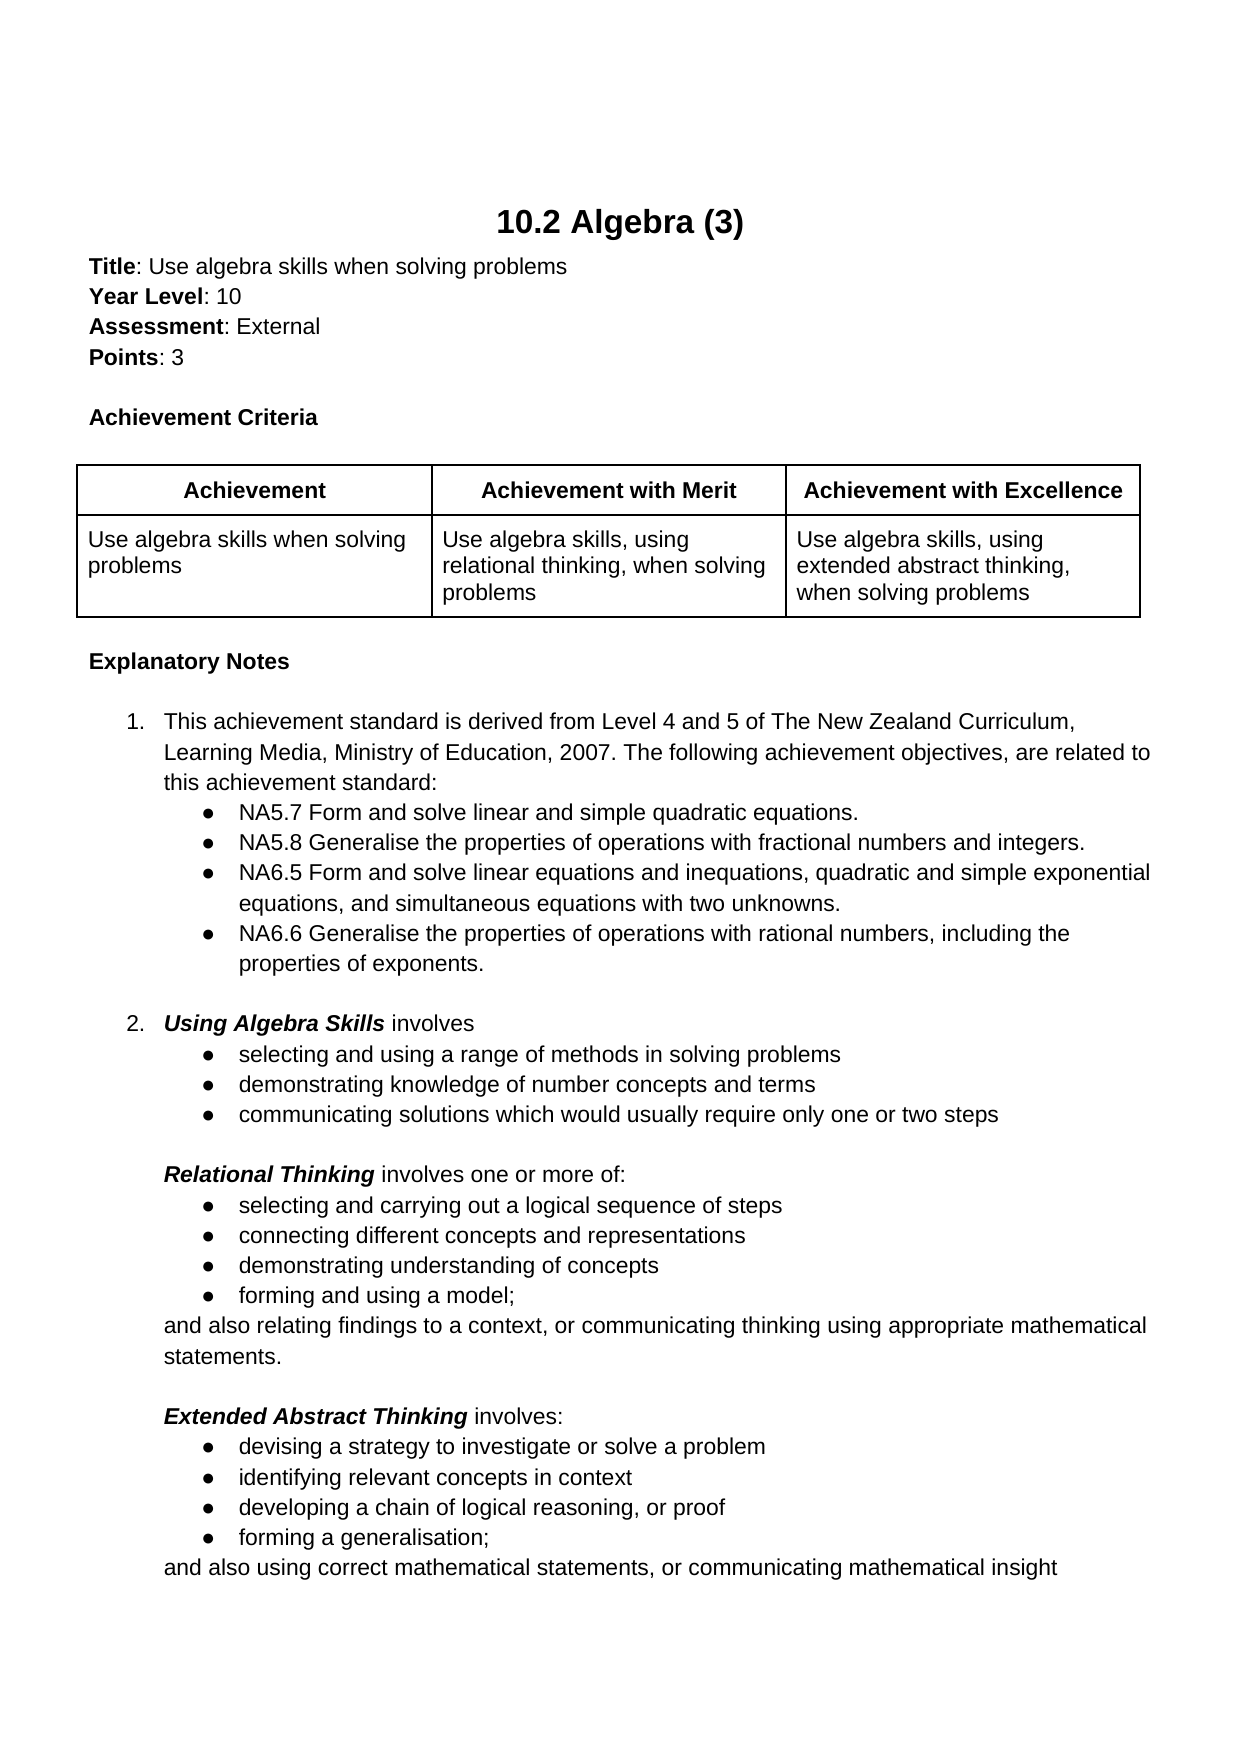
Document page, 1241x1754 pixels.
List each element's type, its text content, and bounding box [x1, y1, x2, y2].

list identifying relevant concepts in context [201, 1463, 1152, 1490]
subtitle 10.2 Algebra (3) [88, 202, 1152, 240]
table_header Achievement [78, 466, 431, 514]
list devising a strategy to investigate or solve a problem [201, 1433, 1152, 1460]
text Title: Use algebra skills when solving problems [88, 253, 1152, 279]
list connecting different concepts and representations [201, 1222, 1152, 1248]
text Extended Abstract Thinking involves: [163, 1403, 1152, 1429]
text Assessment: External [88, 313, 1152, 340]
table_header Achievement with Merit [433, 466, 785, 514]
list NA6.6 Generalise the properties of operations with rational numbers, including the properties of exponents. [201, 920, 1152, 976]
list This achievement standard is derived from Level 4 and 5 of The New Zealand Curriculum, Learning Media, Ministry of Education, 2007. The following achievement objectives, are related to this achievement standard: [126, 708, 1152, 795]
table_cell Use algebra skills when solving problems [78, 516, 431, 616]
list developing a chain of logical reasoning, or proof [201, 1494, 1152, 1520]
list forming and using a model; [201, 1282, 1152, 1309]
list NA5.8 Generalise the properties of operations with fractional numbers and integers. [201, 829, 1152, 856]
text and also relating findings to a context, or communicating thinking using appropriate mathematical statements. [163, 1312, 1152, 1369]
list demonstrating knowledge of number concepts and terms [201, 1071, 1152, 1097]
text Points: 3 [88, 343, 1152, 370]
text Year Level: 10 [88, 283, 1152, 309]
text Relational Thinking involves one or more of: [163, 1161, 1152, 1188]
text Explanatory Notes [88, 648, 1152, 674]
list selecting and carrying out a logical sequence of steps [201, 1192, 1152, 1218]
table_cell Use algebra skills, using relational thinking, when solving problems [433, 516, 785, 616]
list demonstrating understanding of concepts [201, 1252, 1152, 1278]
list Using Algebra Skills involves [126, 1010, 1152, 1037]
text and also using correct mathematical statements, or communicating mathematical insight [163, 1554, 1152, 1581]
list NA5.7 Form and solve linear and simple quadratic equations. [201, 799, 1152, 825]
list NA6.5 Form and solve linear equations and inequations, quadratic and simple exponential equations, and simultaneous equations with two unknowns. [201, 859, 1152, 916]
list forming a generalisation; [201, 1524, 1152, 1550]
table_header Achievement with Excellence [787, 466, 1139, 514]
text Achievement Criteria [88, 404, 1152, 430]
list selecting and using a range of methods in solving problems [201, 1041, 1152, 1067]
list communicating solutions which would usually require only one or two steps [201, 1101, 1152, 1127]
table_cell Use algebra skills, using extended abstract thinking, when solving problems [787, 516, 1139, 616]
